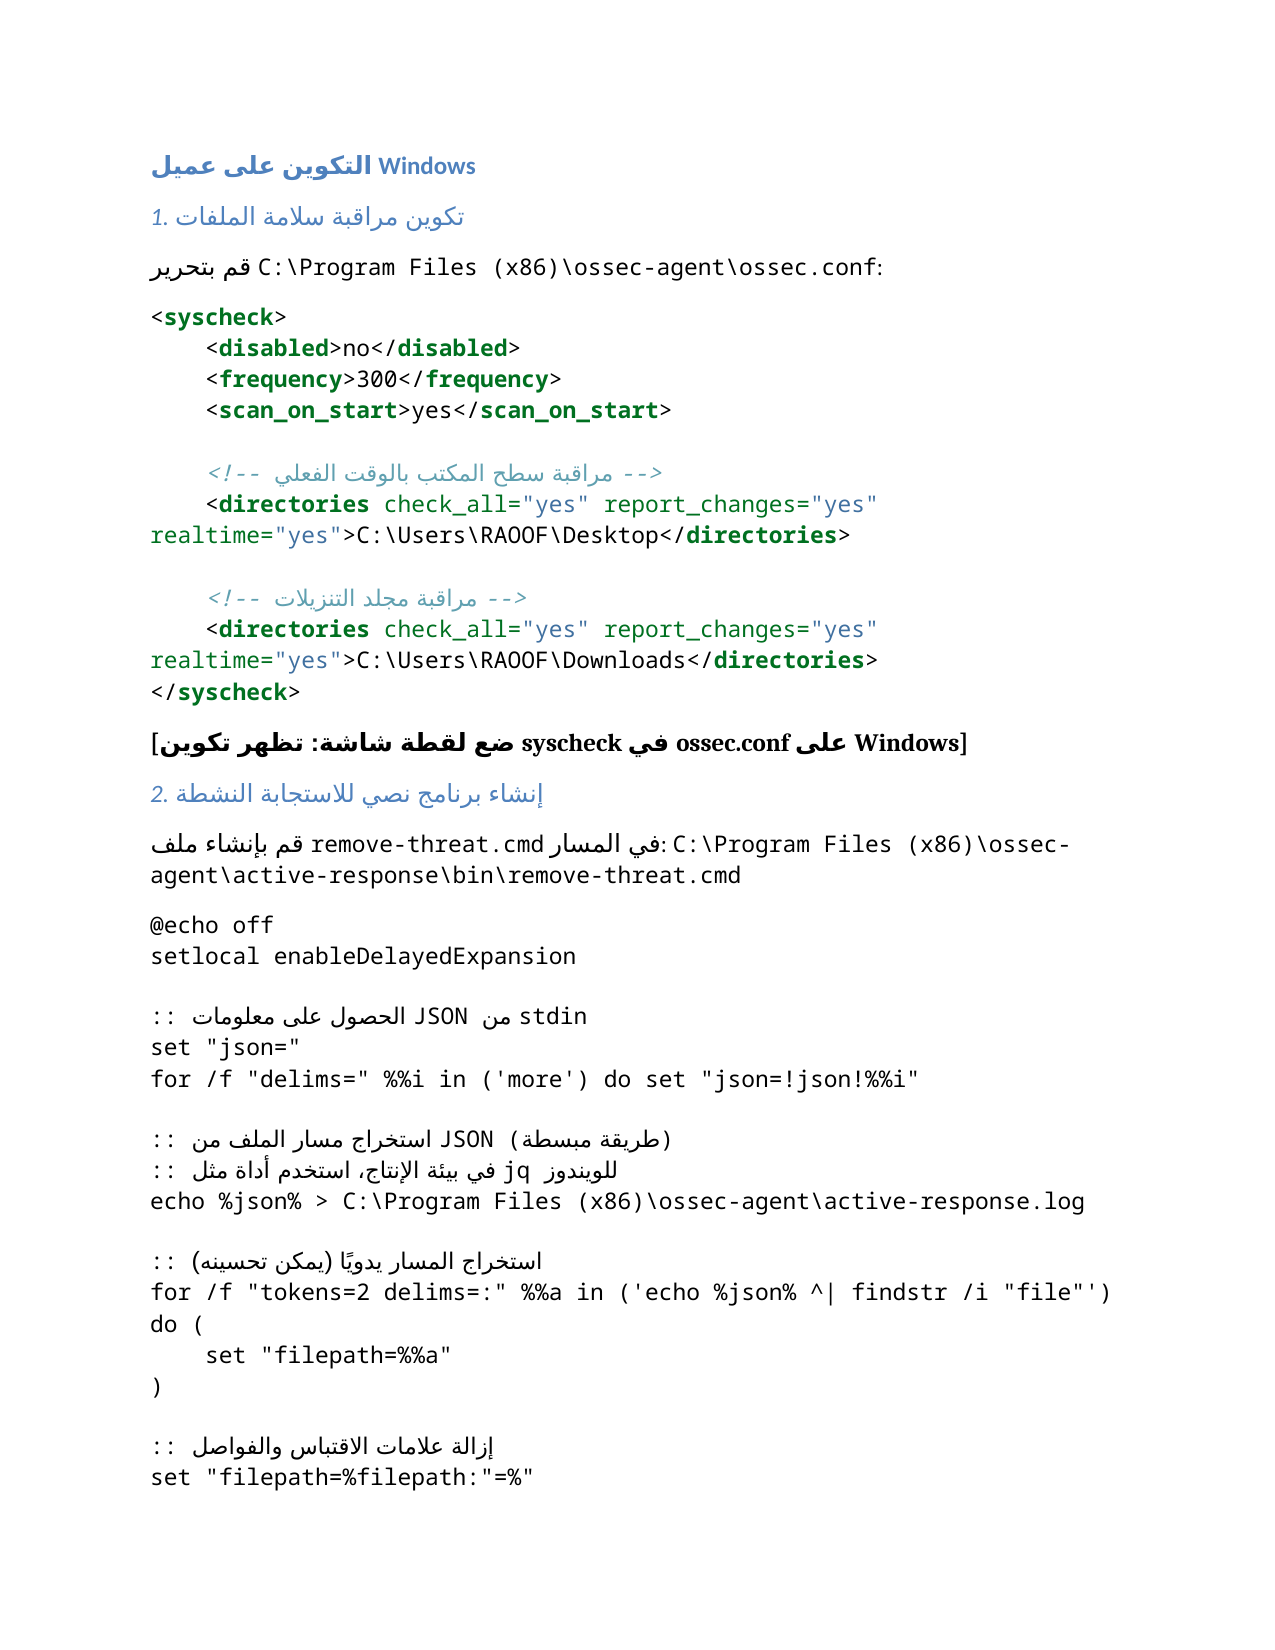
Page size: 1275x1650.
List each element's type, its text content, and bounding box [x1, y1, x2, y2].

text [ضع لقطة شاشة: تظهر تكوين syscheck في ossec.conf على Windows] [150, 728, 1125, 757]
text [150, 909, 1125, 1492]
subtitle 2. إنشاء برنامج نصي للاستجابة النشطة [150, 778, 1125, 809]
text قم بتحرير C:\Program Files (x86)\ossec-agent\ossec.conf: [150, 251, 1125, 282]
text قم بإنشاء ملف remove-threat.cmd في المسار: C:\Program Files (x86)\ossec-agent\active-response\bin\remove-threat.cmd [150, 827, 1125, 890]
subtitle 1. تكوين مراقبة سلامة الملفات [150, 201, 1125, 232]
subtitle التكوين على عميل Windows [150, 150, 1125, 181]
text <syscheck> <disabled>no</disabled> <frequency>300</frequency> <scan_on_start>yes</scan_on_start> <!-- مراقبة سطح المكتب بالوقت الفعلي --> <directories check_all="yes" report_changes="yes" realtime="yes">C:\Users\RAOOF\Desktop</directories> <!-- مراقبة مجلد التنزيلات --> <directories check_all="yes" report_changes="yes" realtime="yes">C:\Users\RAOOF\Downloads</directories> </syscheck> [150, 301, 1125, 707]
